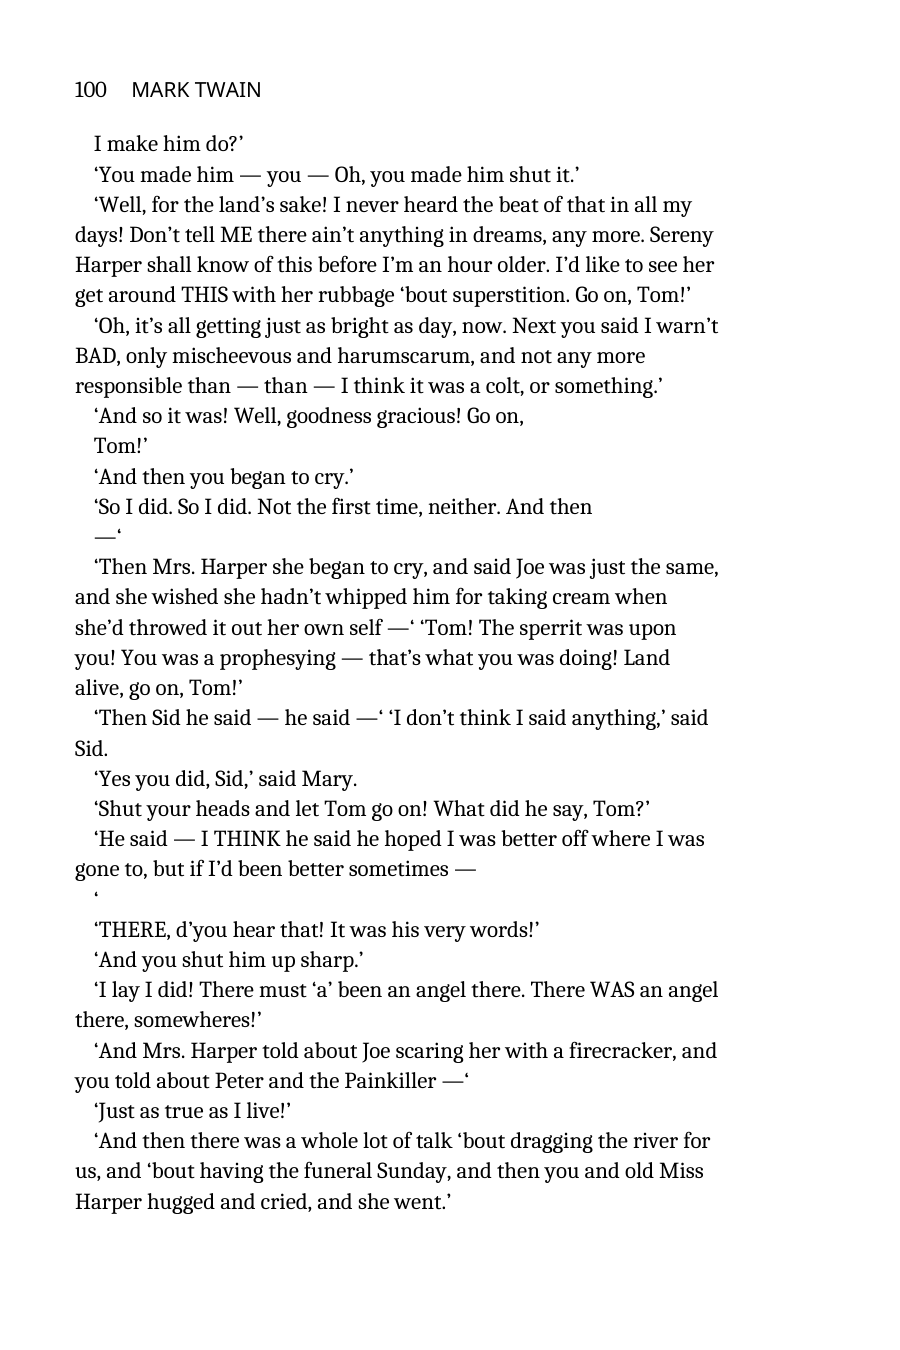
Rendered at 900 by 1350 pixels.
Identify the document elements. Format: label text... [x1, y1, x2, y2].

text —‘ [75, 524, 720, 550]
text ‘Then Mrs. Harper she began to cry, and said Joe was just the same, and she wished she hadn’t whipped him for taking cream when she’d throwed it out her own self —‘ ‘Tom! The sperrit was upon you! You was a prophesying — that’s what you was doing! Land alive, go on, Tom!’ [75, 554, 720, 701]
text ‘You made him — you — Oh, you made him shut it.’ [75, 161, 720, 188]
text ‘Then Sid he said — he said —‘ ‘I don’t think I said anything,’ said Sid. [75, 705, 720, 762]
text ‘And you shut him up sharp.’ [75, 947, 720, 973]
text ‘He said — I THINK he said he hoped I was better off where I was gone to, but if I’d been better sometimes — [75, 826, 720, 883]
text ‘ [75, 886, 720, 913]
text ‘Well, for the land’s sake! I never heard the beat of that in all my days! Don’t tell ME there ain’t anything in dreams, any more. Sereny Harper shall know of this before I’m an hour older. I’d like to see her get around THIS with her rubbage ‘bout superstition. Go on, Tom!’ [75, 192, 720, 309]
text ‘And then you began to cry.’ [75, 463, 720, 490]
text ‘And Mrs. Harper told about Joe scaring her with a firecracker, and you told about Peter and the Painkiller —‘ [75, 1037, 720, 1094]
text Tom!’ [75, 433, 720, 460]
text I make him do?’ [75, 131, 720, 158]
text ‘Just as true as I live!’ [75, 1098, 720, 1124]
text ‘And then there was a whole lot of talk ‘bout dragging the river for us, and ‘bout having the funeral Sunday, and then you and old Miss Harper hugged and cried, and she went.’ [75, 1128, 720, 1215]
text ‘And so it was! Well, goodness gracious! Go on, [75, 403, 720, 429]
text ‘THERE, d’you hear that! It was his very words!’ [75, 917, 720, 943]
text ‘Yes you did, Sid,’ said Mary. [75, 766, 720, 792]
text ‘Oh, it’s all getting just as bright as day, now. Next you said I warn’t BAD, only mischeevous and harumscarum, and not any more responsible than — than — I think it was a colt, or something.’ [75, 312, 720, 399]
text ‘I lay I did! There must ‘a’ been an angel there. There WAS an angel there, somewheres!’ [75, 977, 720, 1034]
text ‘Shut your heads and let Tom go on! What did he say, Tom?’ [75, 796, 720, 822]
text ‘So I did. So I did. Not the first time, neither. And then [75, 494, 720, 520]
